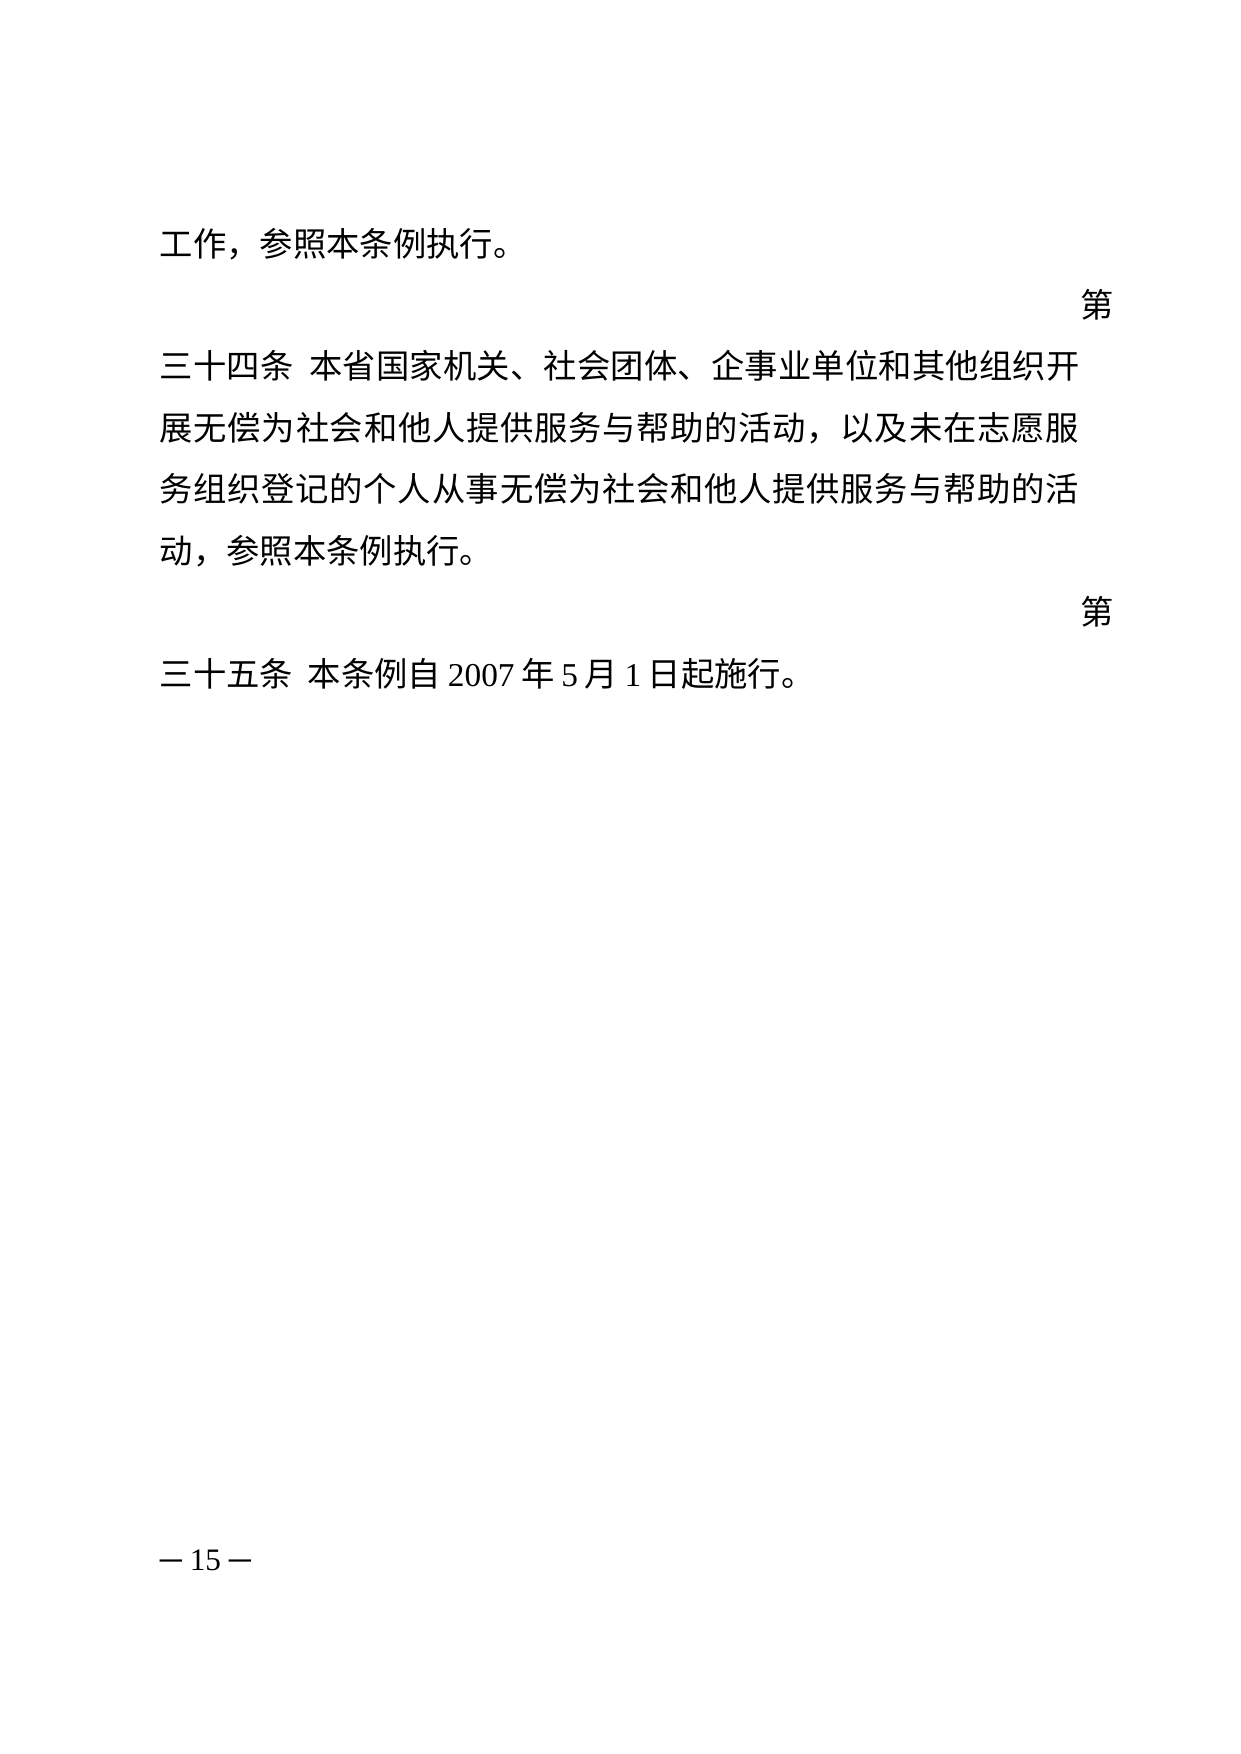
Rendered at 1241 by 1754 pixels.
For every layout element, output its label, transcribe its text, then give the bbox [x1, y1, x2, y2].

text 第三十四条 本省国家机关、社会团体、企事业单位和其他组织开展无偿为社会和他人提供服务与帮助的活动，以及未在志愿服务组织登记的个人从事无偿为社会和他人提供服务与帮助的活动，参照本条例执行。 [159, 268, 1081, 576]
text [159, 207, 1081, 268]
text 第三十五条 本条例自2007年5月1日起施行。 [159, 576, 1081, 698]
